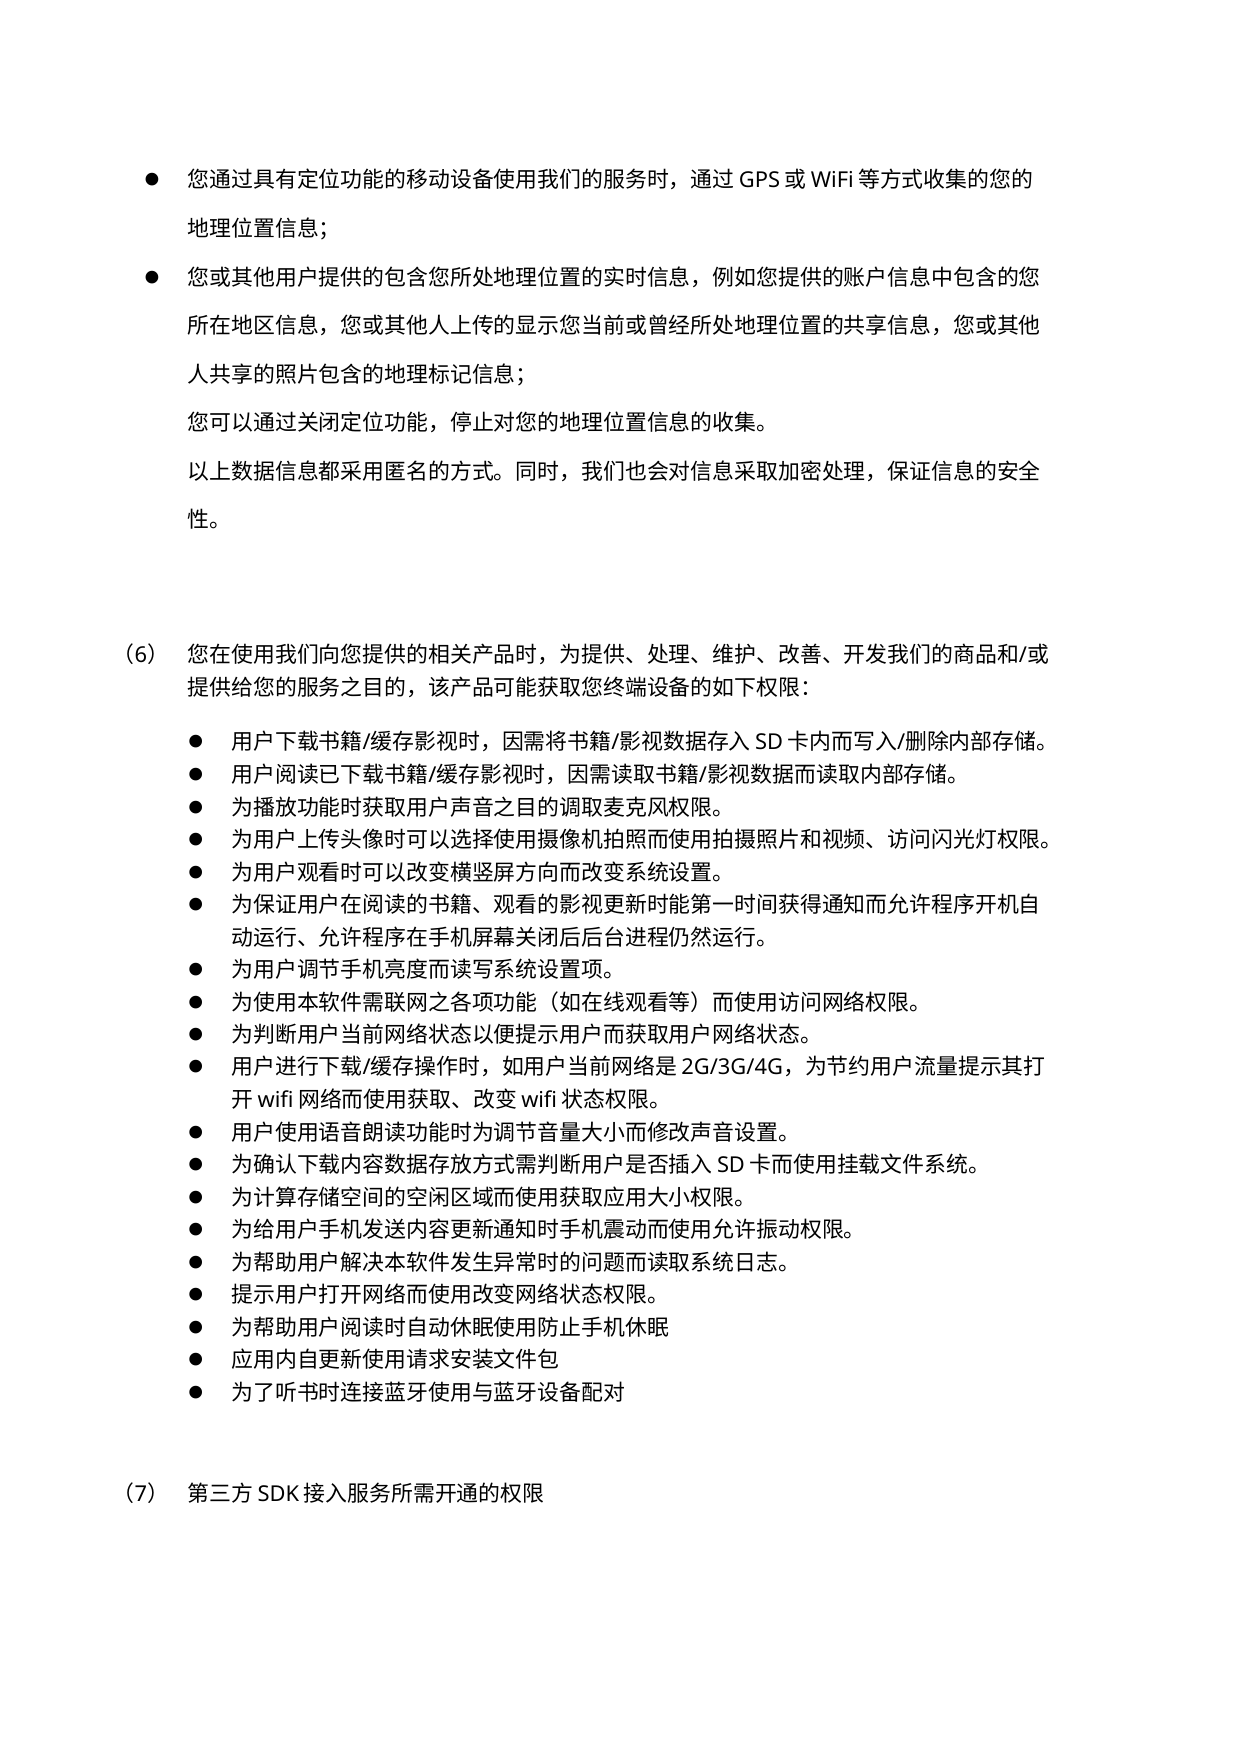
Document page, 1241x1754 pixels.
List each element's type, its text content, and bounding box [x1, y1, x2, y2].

list 为播放功能时获取用户声音之目的调取麦克风权限。 [187, 789, 1053, 822]
list 您或其他用户提供的包含您所处地理位置的实时信息，例如您提供的账户信息中包含的您所在地区信息，您或其他人上传的显示您当前或曾经所处地理位置的共享信息，您或其他人共享的照片包含的地理标记信息； [144, 259, 1053, 389]
list 为用户观看时可以改变横竖屏方向而改变系统设置。 [187, 854, 1053, 887]
list 为用户上传头像时可以选择使用摄像机拍照而使用拍摄照片和视频、访问闪光灯权限。 [187, 822, 1053, 854]
list 为帮助用户阅读时自动休眠使用防止手机休眠 [187, 1309, 1053, 1342]
list 为确认下载内容数据存放方式需判断用户是否插入SD卡而使用挂载文件系统。 [187, 1147, 1053, 1179]
list 您在使用我们向您提供的相关产品时，为提供、处理、维护、改善、开发我们的商品和/或提供给您的服务之目的，该产品可能获取您终端设备的如下权限： [112, 637, 1053, 702]
list 用户下载书籍/缓存影视时，因需将书籍/影视数据存入SD卡内而写入/删除内部存储。 [187, 724, 1053, 757]
list 为给用户手机发送内容更新通知时手机震动而使用允许振动权限。 [187, 1212, 1053, 1244]
list 为计算存储空间的空闲区域而使用获取应用大小权限。 [187, 1179, 1053, 1212]
list 为用户调节手机亮度而读写系统设置项。 [187, 952, 1053, 984]
list 为了听书时连接蓝牙使用与蓝牙设备配对 [187, 1374, 1053, 1407]
list 用户阅读已下载书籍/缓存影视时，因需读取书籍/影视数据而读取内部存储。 [187, 757, 1053, 789]
text 以上数据信息都采用匿名的方式。同时，我们也会对信息采取加密处理，保证信息的安全性。 [187, 453, 1053, 534]
list 为保证用户在阅读的书籍、观看的影视更新时能第一时间获得通知而允许程序开机自动运行、允许程序在手机屏幕关闭后后台进程仍然运行。 [187, 887, 1053, 952]
list 提示用户打开网络而使用改变网络状态权限。 [187, 1277, 1053, 1309]
list 为判断用户当前网络状态以便提示用户而获取用户网络状态。 [187, 1017, 1053, 1049]
list 用户使用语音朗读功能时为调节音量大小而修改声音设置。 [187, 1114, 1053, 1147]
list 您通过具有定位功能的移动设备使用我们的服务时，通过GPS或WiFi等方式收集的您的地理位置信息； [144, 162, 1053, 243]
list 为使用本软件需联网之各项功能（如在线观看等）而使用访问网络权限。 [187, 984, 1053, 1017]
list 应用内自更新使用请求安装文件包 [187, 1342, 1053, 1374]
list 为帮助用户解决本软件发生异常时的问题而读取系统日志。 [187, 1244, 1053, 1277]
list 用户进行下载/缓存操作时，如用户当前网络是2G/3G/4G，为节约用户流量提示其打开wifi网络而使用获取、改变wifi状态权限。 [187, 1049, 1053, 1114]
list 第三方SDK接入服务所需开通的权限 [112, 1476, 1053, 1508]
list 您可以通过关闭定位功能，停止对您的地理位置信息的收集。 [187, 405, 1053, 437]
